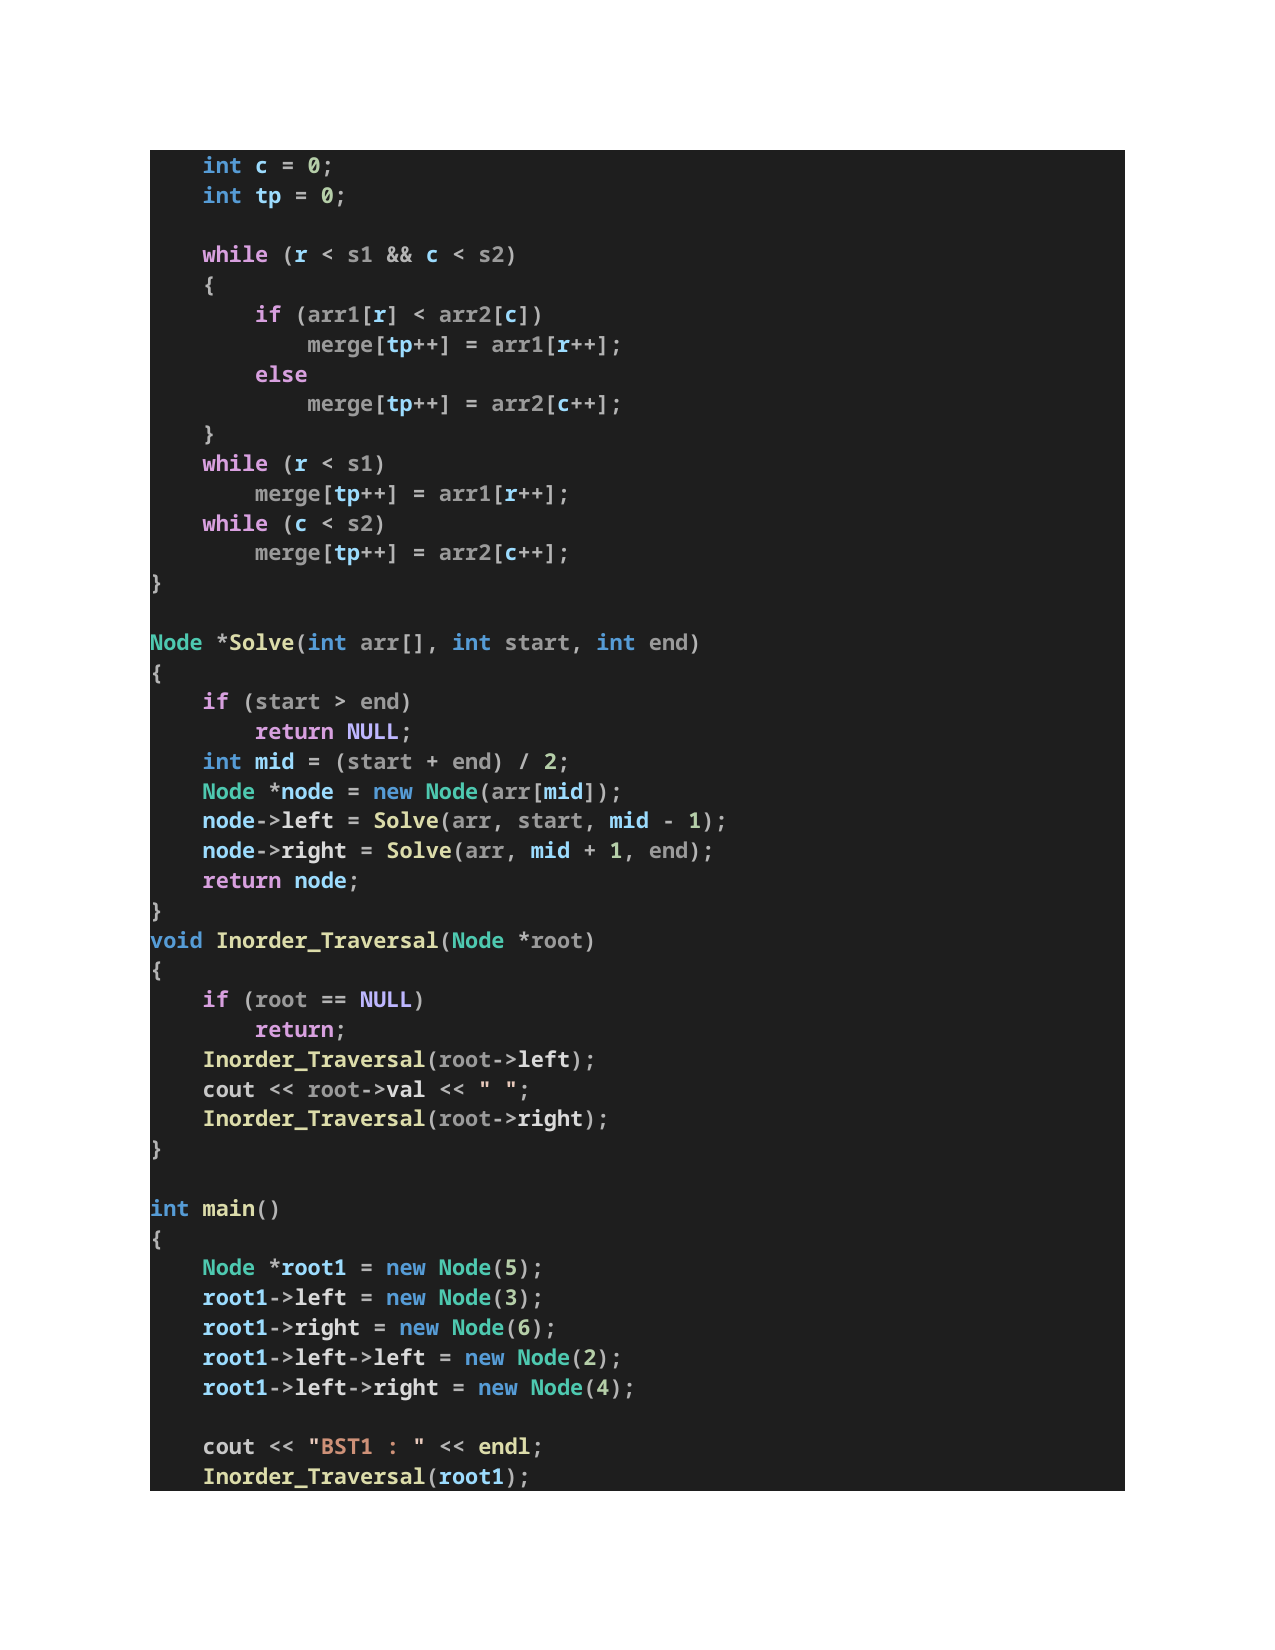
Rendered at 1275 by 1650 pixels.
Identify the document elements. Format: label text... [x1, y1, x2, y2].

text { [150, 269, 1125, 299]
text merge[tp++] = arr2[c++]; [150, 388, 1125, 418]
text int c = 0; [150, 150, 1125, 180]
text while (r < s1) [150, 448, 1125, 478]
text Node *root1 = new Node(5); [150, 1252, 1125, 1282]
text root1->left = new Node(3); [150, 1282, 1125, 1312]
text int main() [150, 1193, 1125, 1222]
text node->right = Solve(arr, mid + 1, end); [150, 835, 1125, 865]
text node->left = Solve(arr, start, mid - 1); [150, 805, 1125, 835]
text Inorder_Traversal(root->left); [150, 1044, 1125, 1073]
text Inorder_Traversal(root1); [150, 1461, 1125, 1491]
text } [150, 418, 1125, 448]
text root1->left->right = new Node(4); [150, 1371, 1125, 1401]
text else [150, 358, 1125, 388]
text cout << root->val << " "; [150, 1073, 1125, 1103]
text if (start > end) [150, 686, 1125, 716]
text Inorder_Traversal(root->right); [150, 1103, 1125, 1133]
text while (r < s1 && c < s2) [150, 239, 1125, 269]
text return node; [150, 865, 1125, 895]
text cout << "BST1 : " << endl; [150, 1431, 1125, 1461]
text int mid = (start + end) / 2; [150, 746, 1125, 776]
text } [150, 895, 1125, 924]
text return NULL; [150, 716, 1125, 746]
text int tp = 0; [150, 180, 1125, 209]
text if (root == NULL) [150, 984, 1125, 1014]
text } [150, 567, 1125, 597]
text return; [150, 1014, 1125, 1044]
text merge[tp++] = arr1[r++]; [150, 478, 1125, 507]
text while (c < s2) [150, 507, 1125, 537]
text merge[tp++] = arr2[c++]; [150, 537, 1125, 567]
text root1->right = new Node(6); [150, 1312, 1125, 1342]
text merge[tp++] = arr1[r++]; [150, 329, 1125, 358]
text root1->left->left = new Node(2); [150, 1342, 1125, 1371]
text } [150, 1133, 1125, 1163]
text { [150, 656, 1125, 686]
text void Inorder_Traversal(Node *root) [150, 924, 1125, 954]
text Node *Solve(int arr[], int start, int end) [150, 627, 1125, 656]
text if (arr1[r] < arr2[c]) [150, 299, 1125, 329]
text Node *node = new Node(arr[mid]); [150, 776, 1125, 805]
text { [150, 954, 1125, 984]
text { [150, 1222, 1125, 1252]
